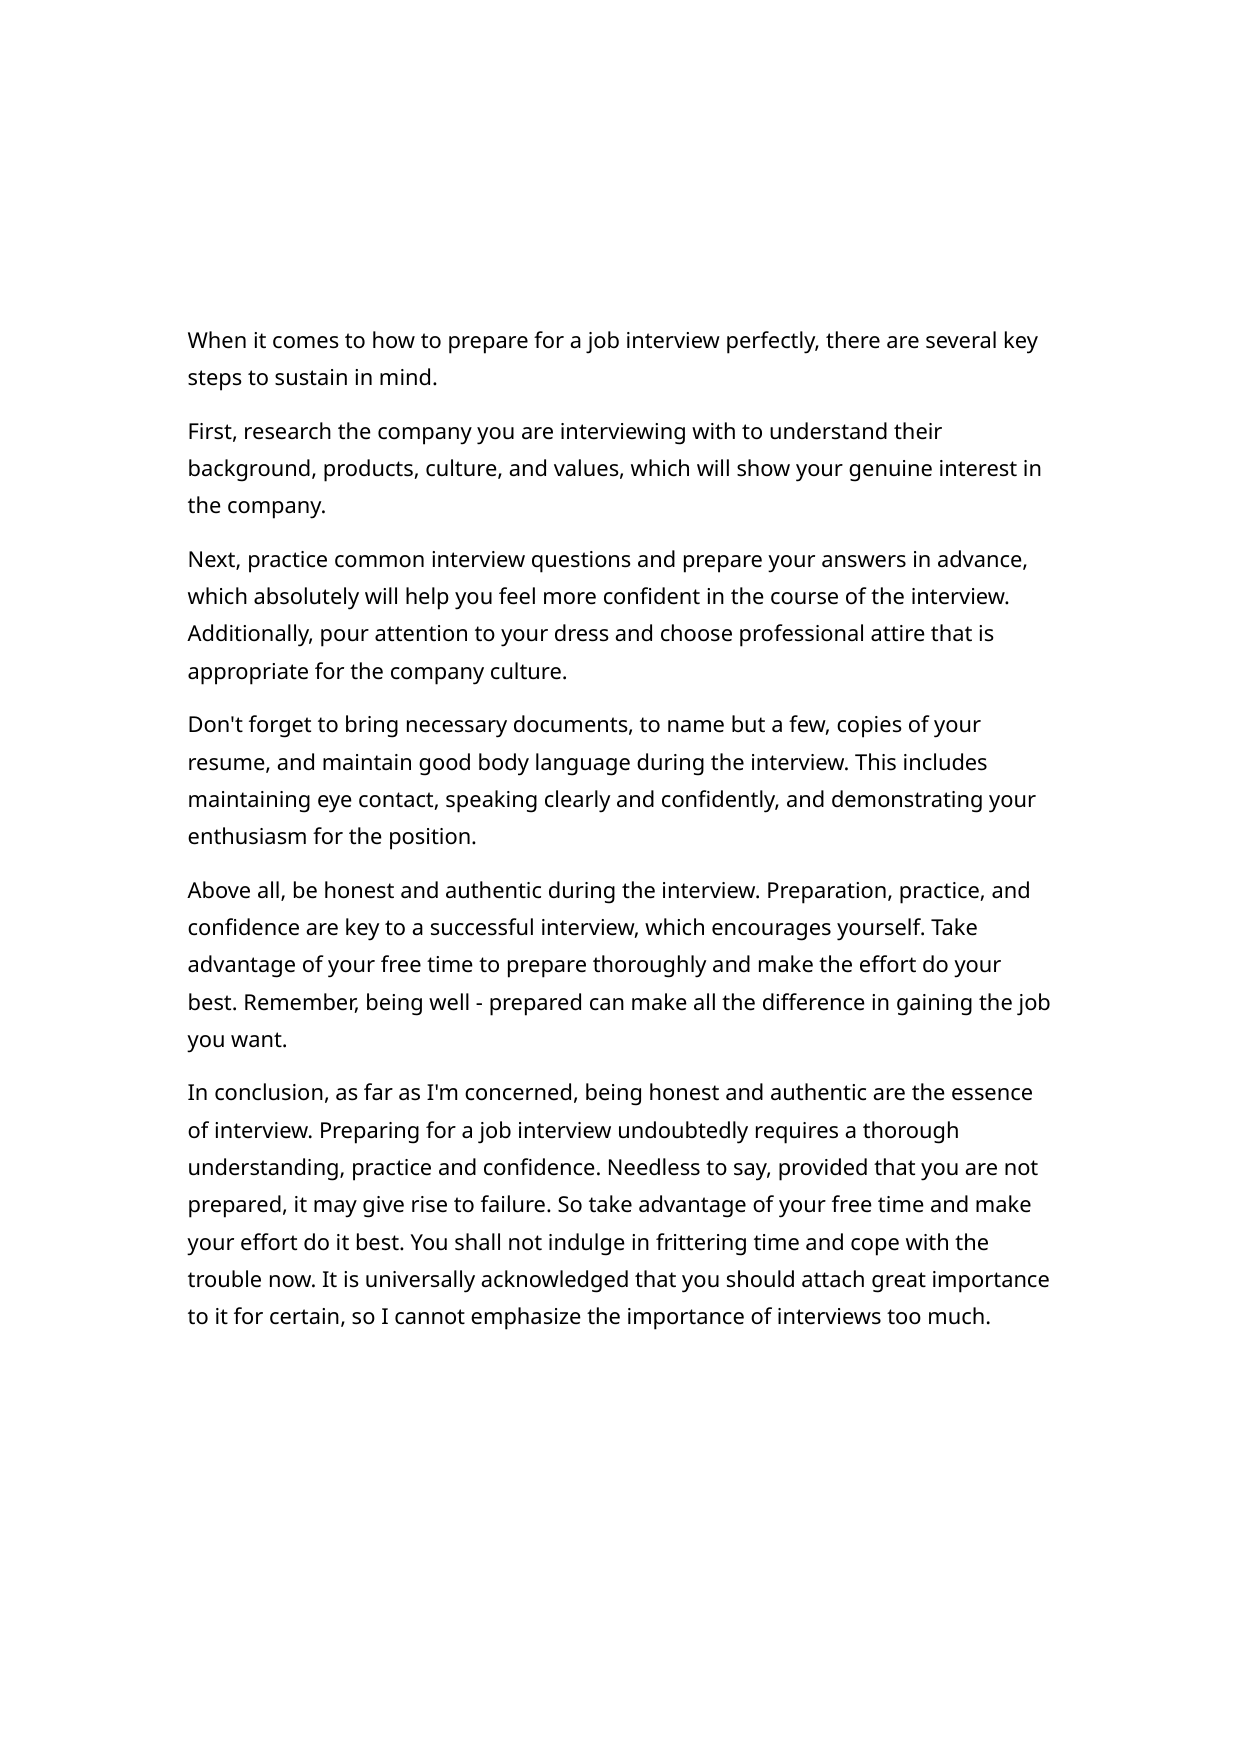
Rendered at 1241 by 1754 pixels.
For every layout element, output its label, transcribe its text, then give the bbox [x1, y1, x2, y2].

text Above all, be honest and authentic during the interview. Preparation, practice, and confidence are key to a successful interview, which encourages yourself. Take advantage of your free time to prepare thoroughly and make the effort do your best. Remember, being well - prepared can make all the difference in gaining the job you want. [187, 873, 1053, 1055]
text First, research the company you are interviewing with to understand their background, products, culture, and values, which will show your genuine interest in the company. [187, 414, 1053, 521]
text When it comes to how to prepare for a job interview perfectly, there are several key steps to sustain in mind. [187, 323, 1053, 393]
text In conclusion, as far as I'm concerned, being honest and authentic are the essence of interview. Preparing for a job interview undoubtedly requires a thorough understanding, practice and confidence. Needless to say, provided that you are not prepared, it may give rise to failure. So take advantage of your free time and make your effort do it best. You shall not indulge in frittering time and cope with the trouble now. It is universally acknowledged that you should attach great importance to it for certain, so I cannot emphasize the importance of interviews too much. [187, 1076, 1053, 1332]
text Next, practice common interview questions and prepare your answers in advance, which absolutely will help you feel more confident in the course of the interview. Additionally, pour attention to your dress and choose professional attire that is appropriate for the company culture. [187, 542, 1053, 687]
text Don't forget to bring necessary documents, to name but a few, copies of your resume, and maintain good body language during the interview. This includes maintaining eye contact, speaking clearly and confidently, and demonstrating your enthusiasm for the position. [187, 708, 1053, 852]
